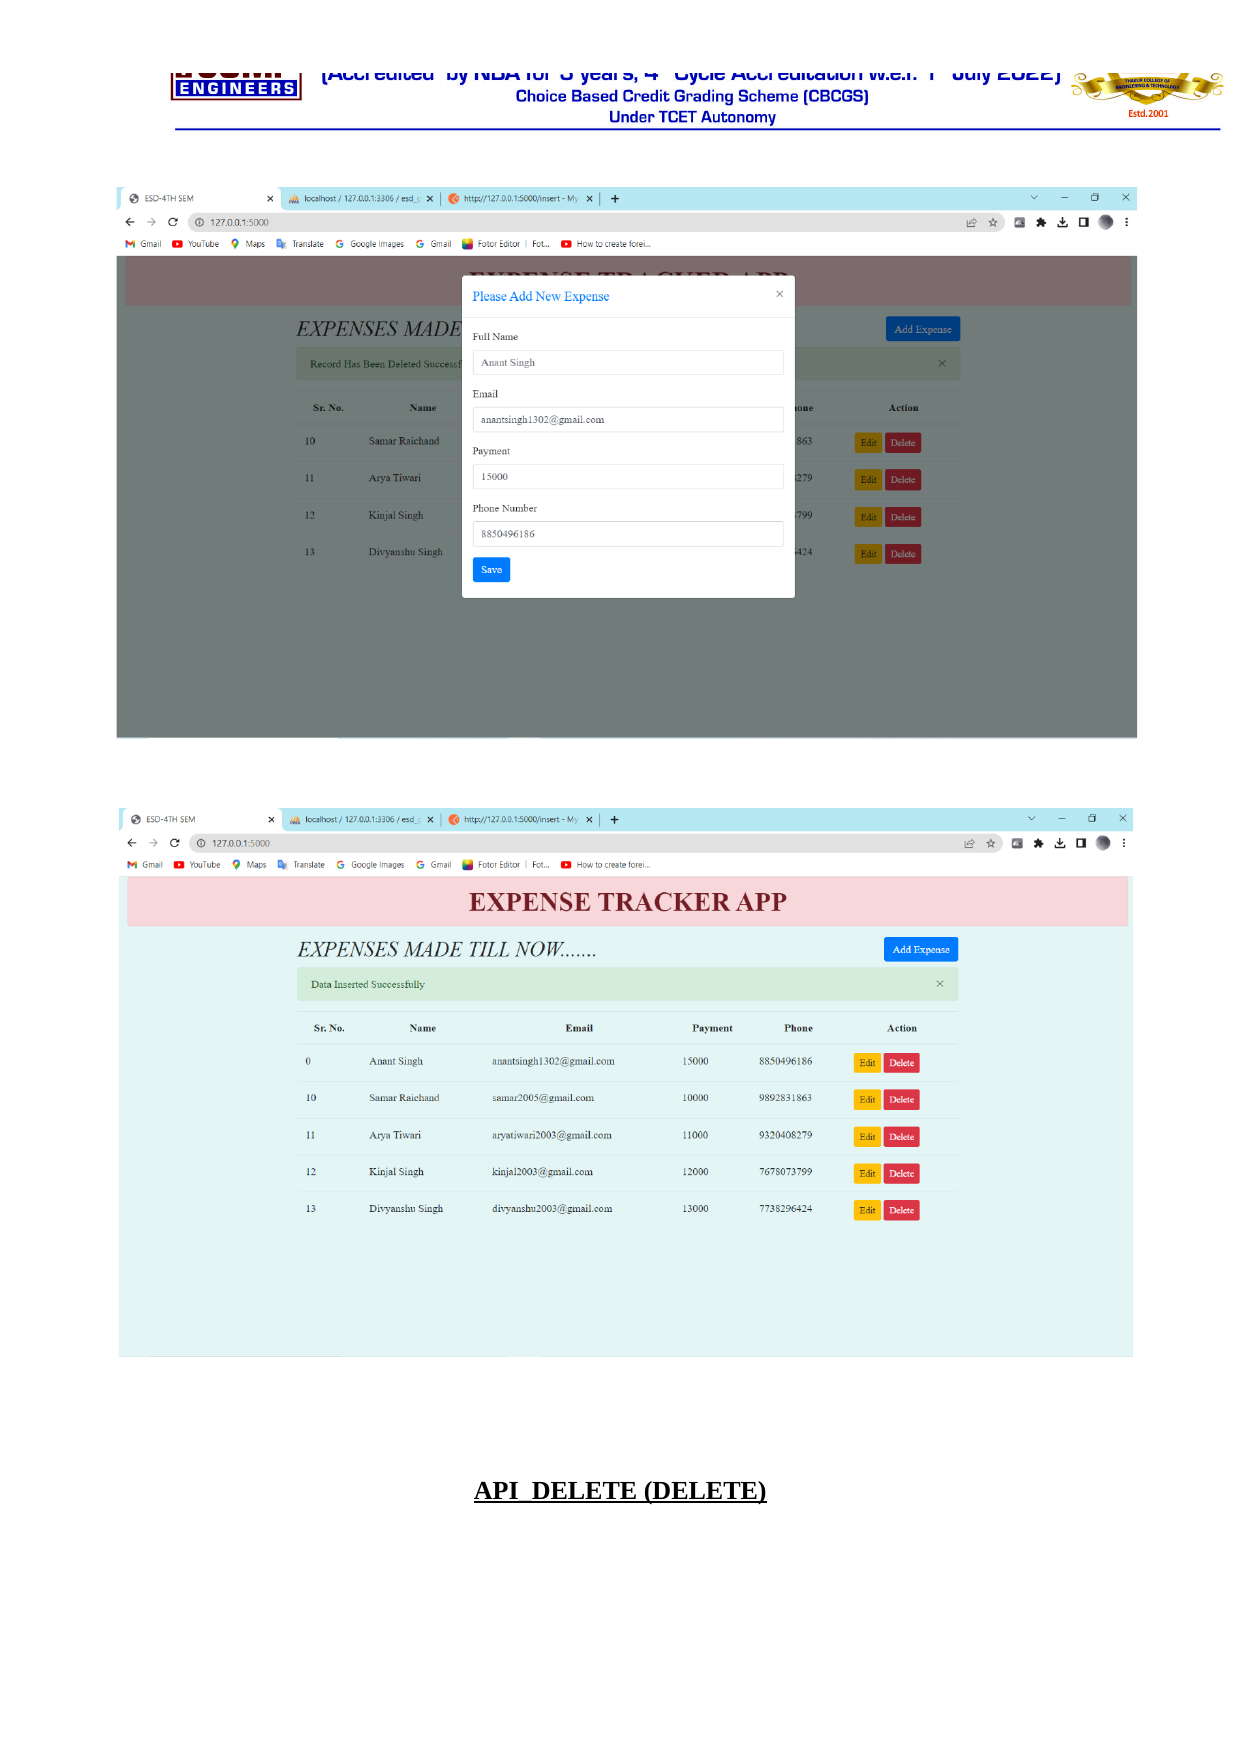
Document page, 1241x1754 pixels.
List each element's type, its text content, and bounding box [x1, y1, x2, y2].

picture [117, 808, 1132, 1356]
text API_DELETE (DELETE) [150, 1475, 1090, 1505]
picture [115, 187, 1137, 737]
picture [150, 73, 1241, 140]
